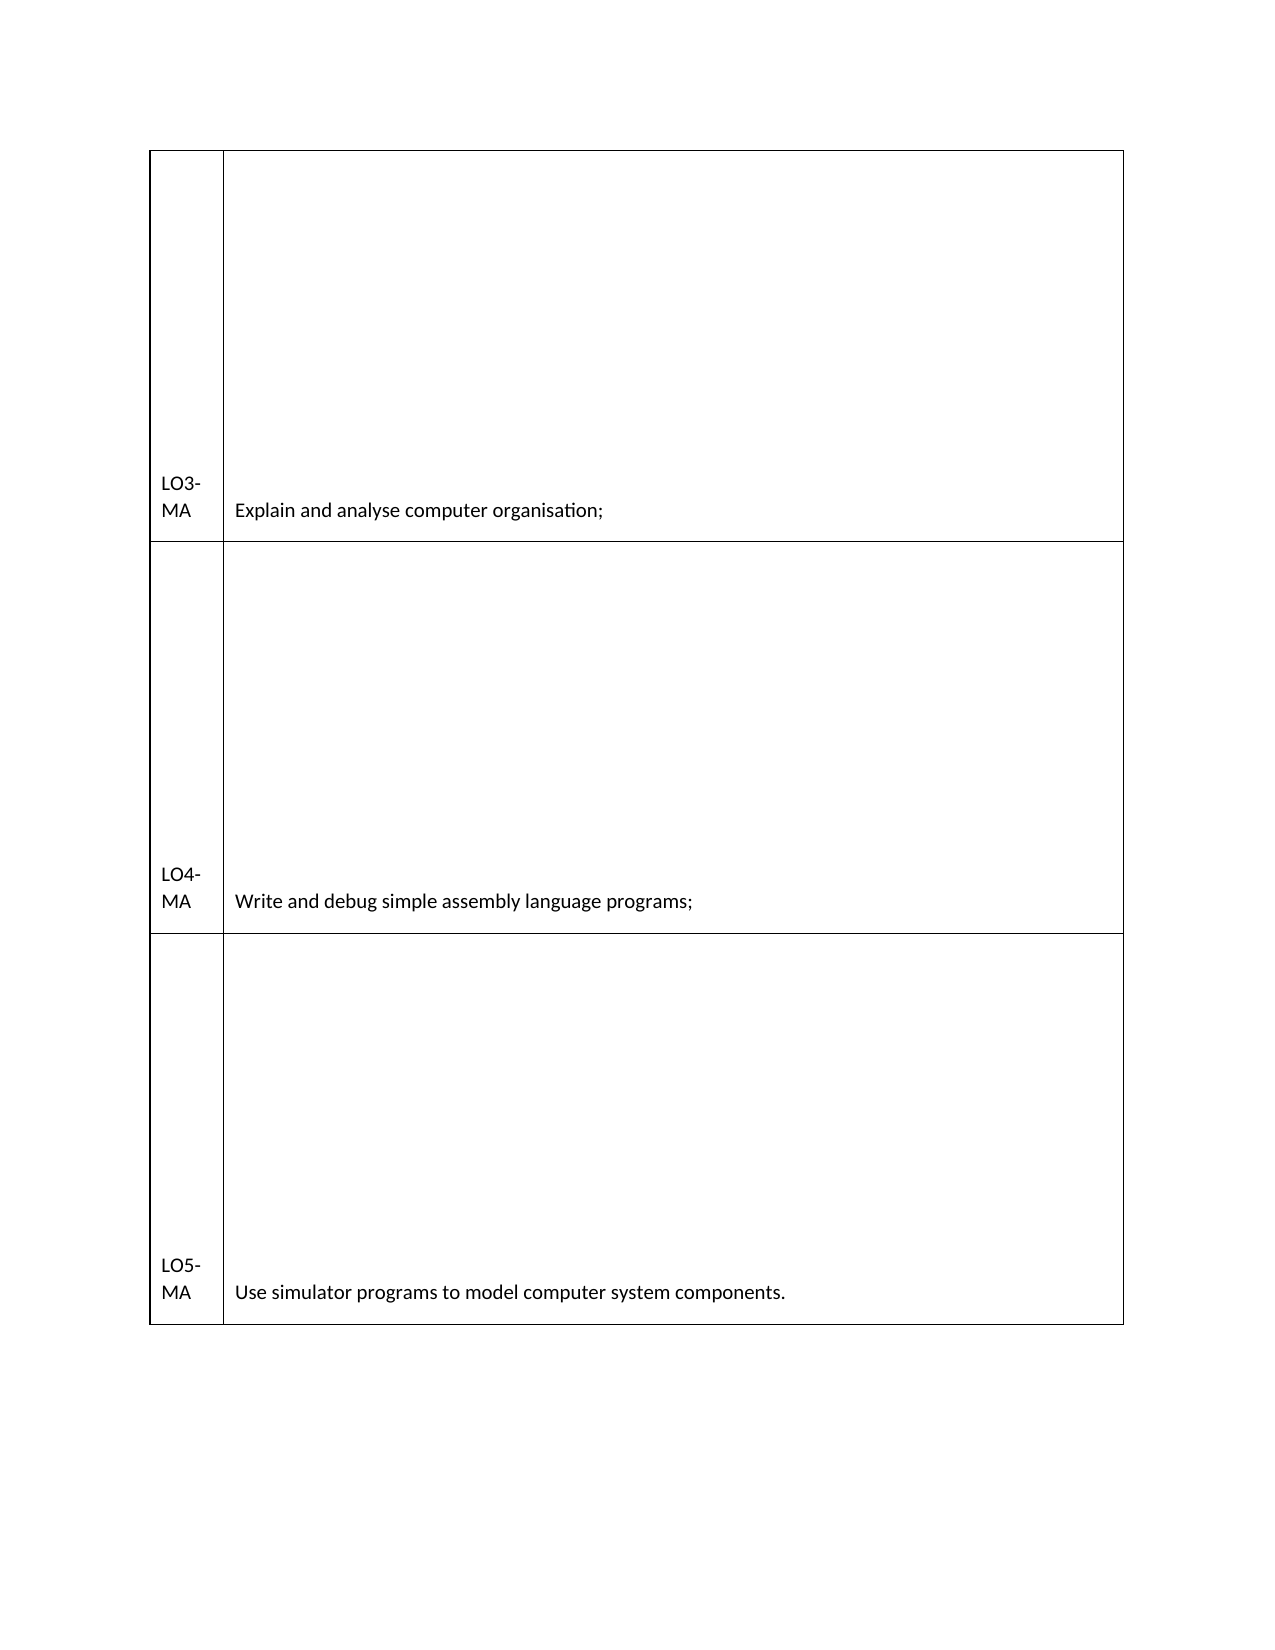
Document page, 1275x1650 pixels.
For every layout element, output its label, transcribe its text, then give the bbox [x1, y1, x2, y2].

table_cell LO3-MA [151, 151, 223, 541]
table_cell LO4-MA [151, 542, 223, 932]
table_cell Explain and analyse computer organisation; [224, 151, 1123, 541]
table_cell LO5-MA [151, 934, 223, 1324]
table_cell Write and debug simple assembly language programs; [224, 542, 1123, 932]
table_cell Use simulator programs to model computer system components. [224, 934, 1123, 1324]
